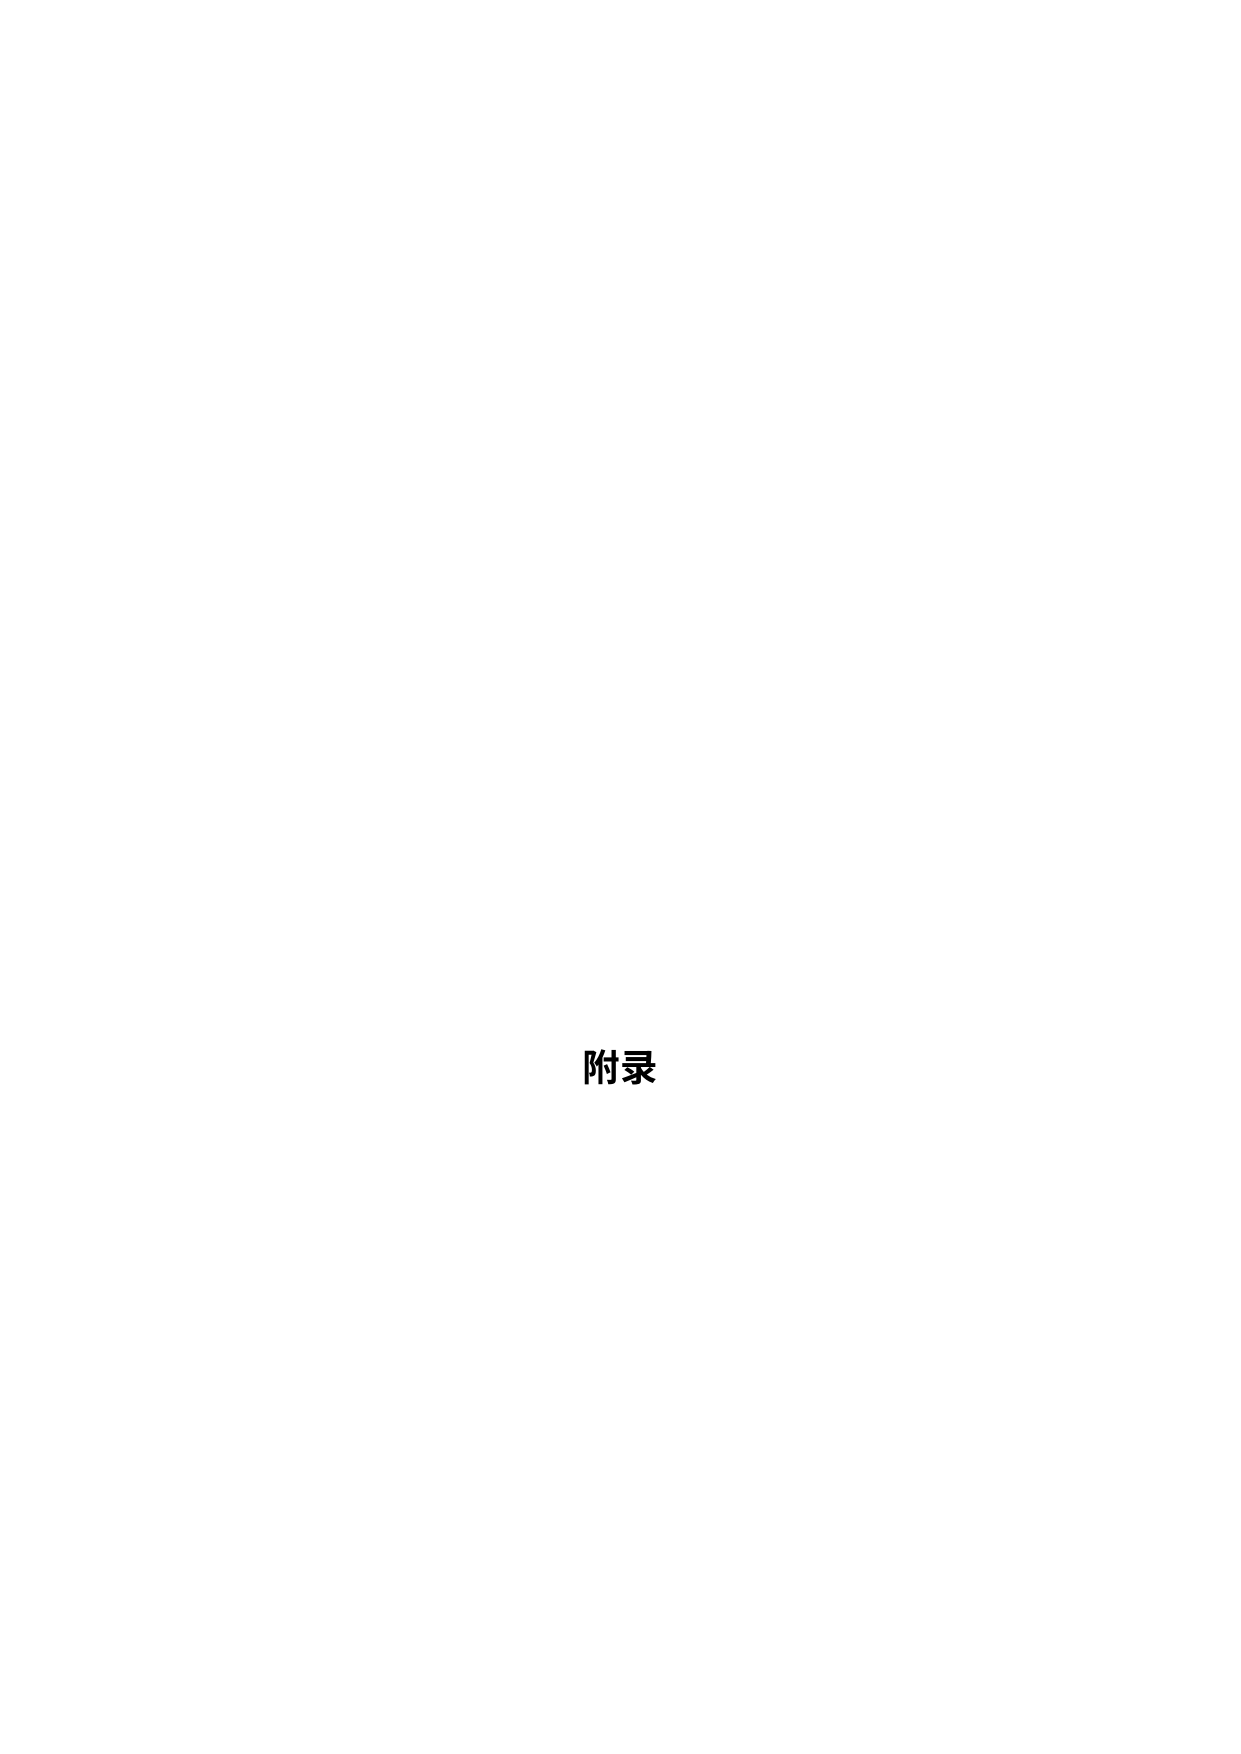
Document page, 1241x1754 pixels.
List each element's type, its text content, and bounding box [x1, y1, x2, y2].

subtitle 附录 [187, 1033, 1053, 1098]
